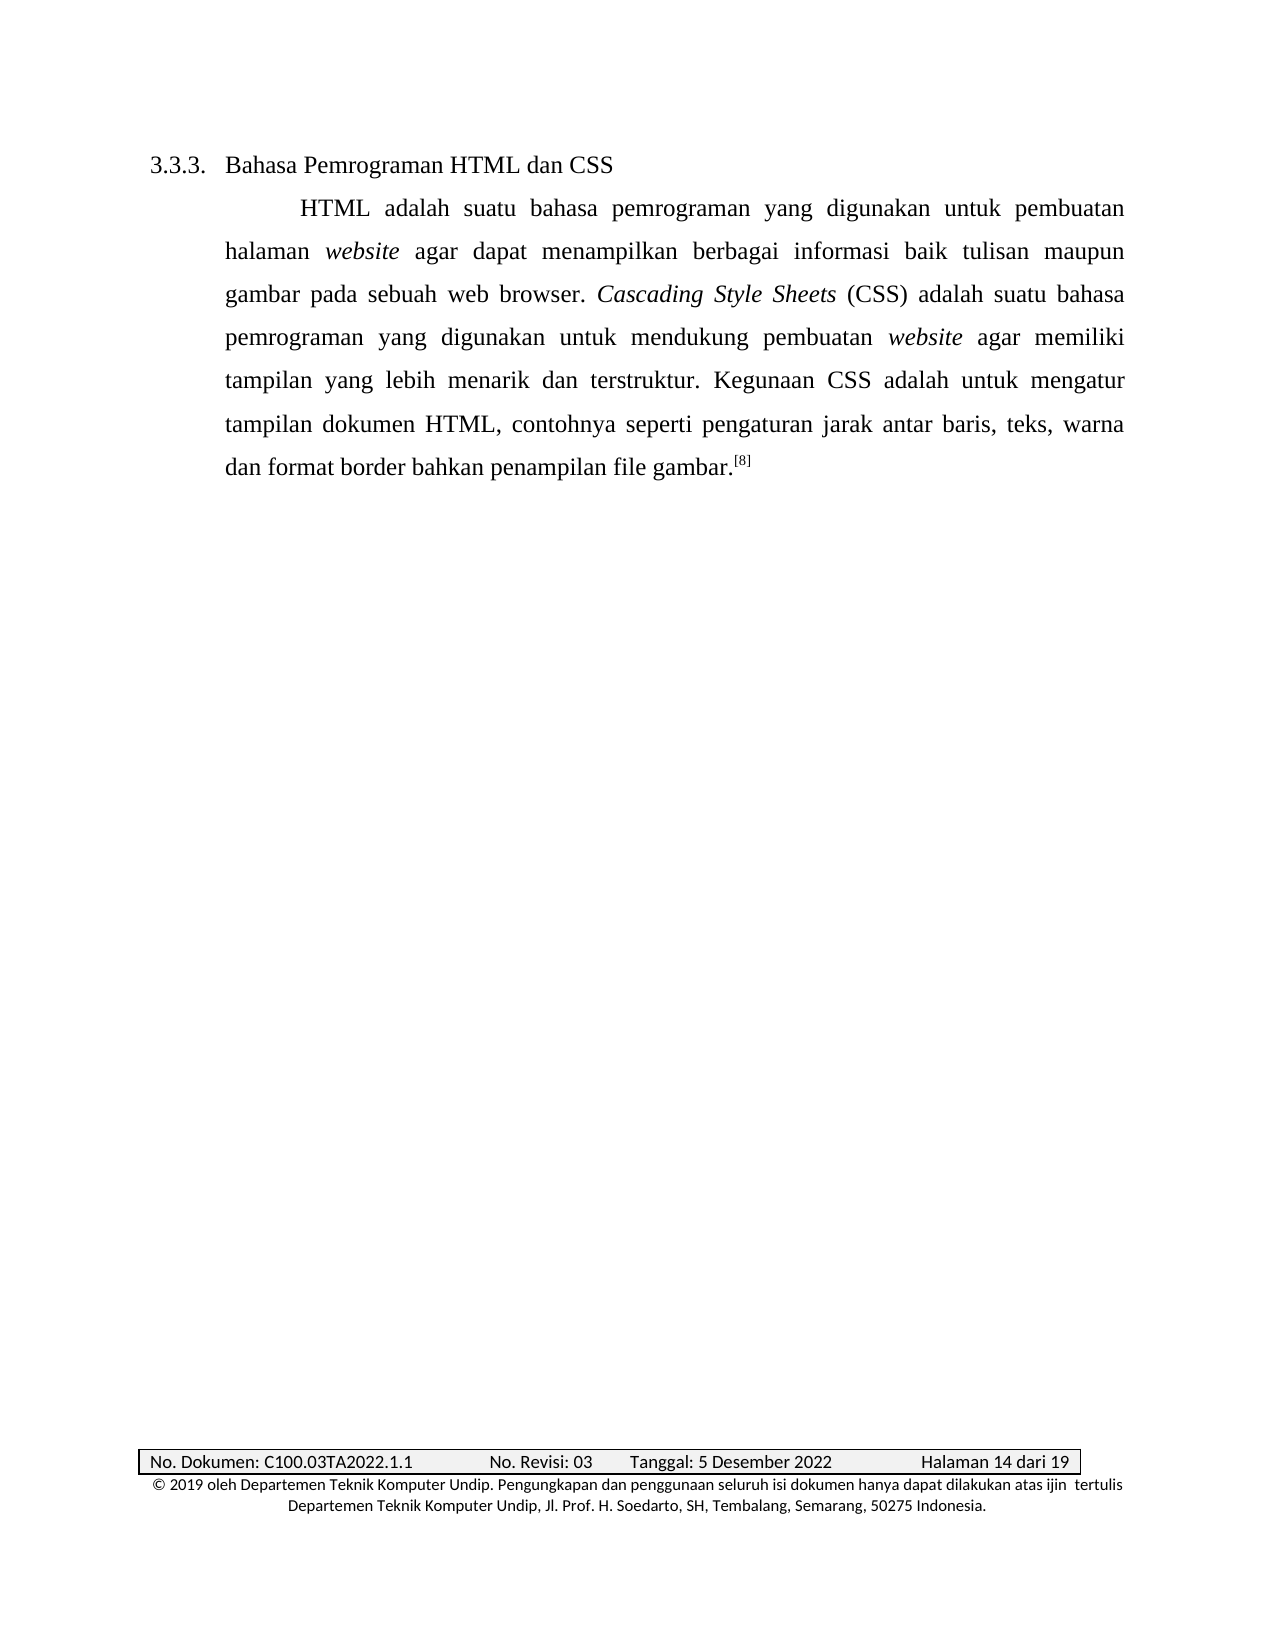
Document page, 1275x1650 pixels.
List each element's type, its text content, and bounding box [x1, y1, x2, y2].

list Bahasa Pemrograman HTML dan CSS [150, 150, 1125, 179]
list HTML adalah suatu bahasa pemrograman yang digunakan untuk pembuatan halaman website agar dapat menampilkan berbagai informasi baik tulisan maupun gambar pada sebuah web browser. Cascading Style Sheets (CSS) adalah suatu bahasa pemrograman yang digunakan untuk mendukung pembuatan website agar memiliki tampilan yang lebih menarik dan terstruktur. Kegunaan CSS adalah untuk mengatur tampilan dokumen HTML, contohnya seperti pengaturan jarak antar baris, teks, warna dan format border bahkan penampilan file gambar.[8] [225, 193, 1125, 481]
